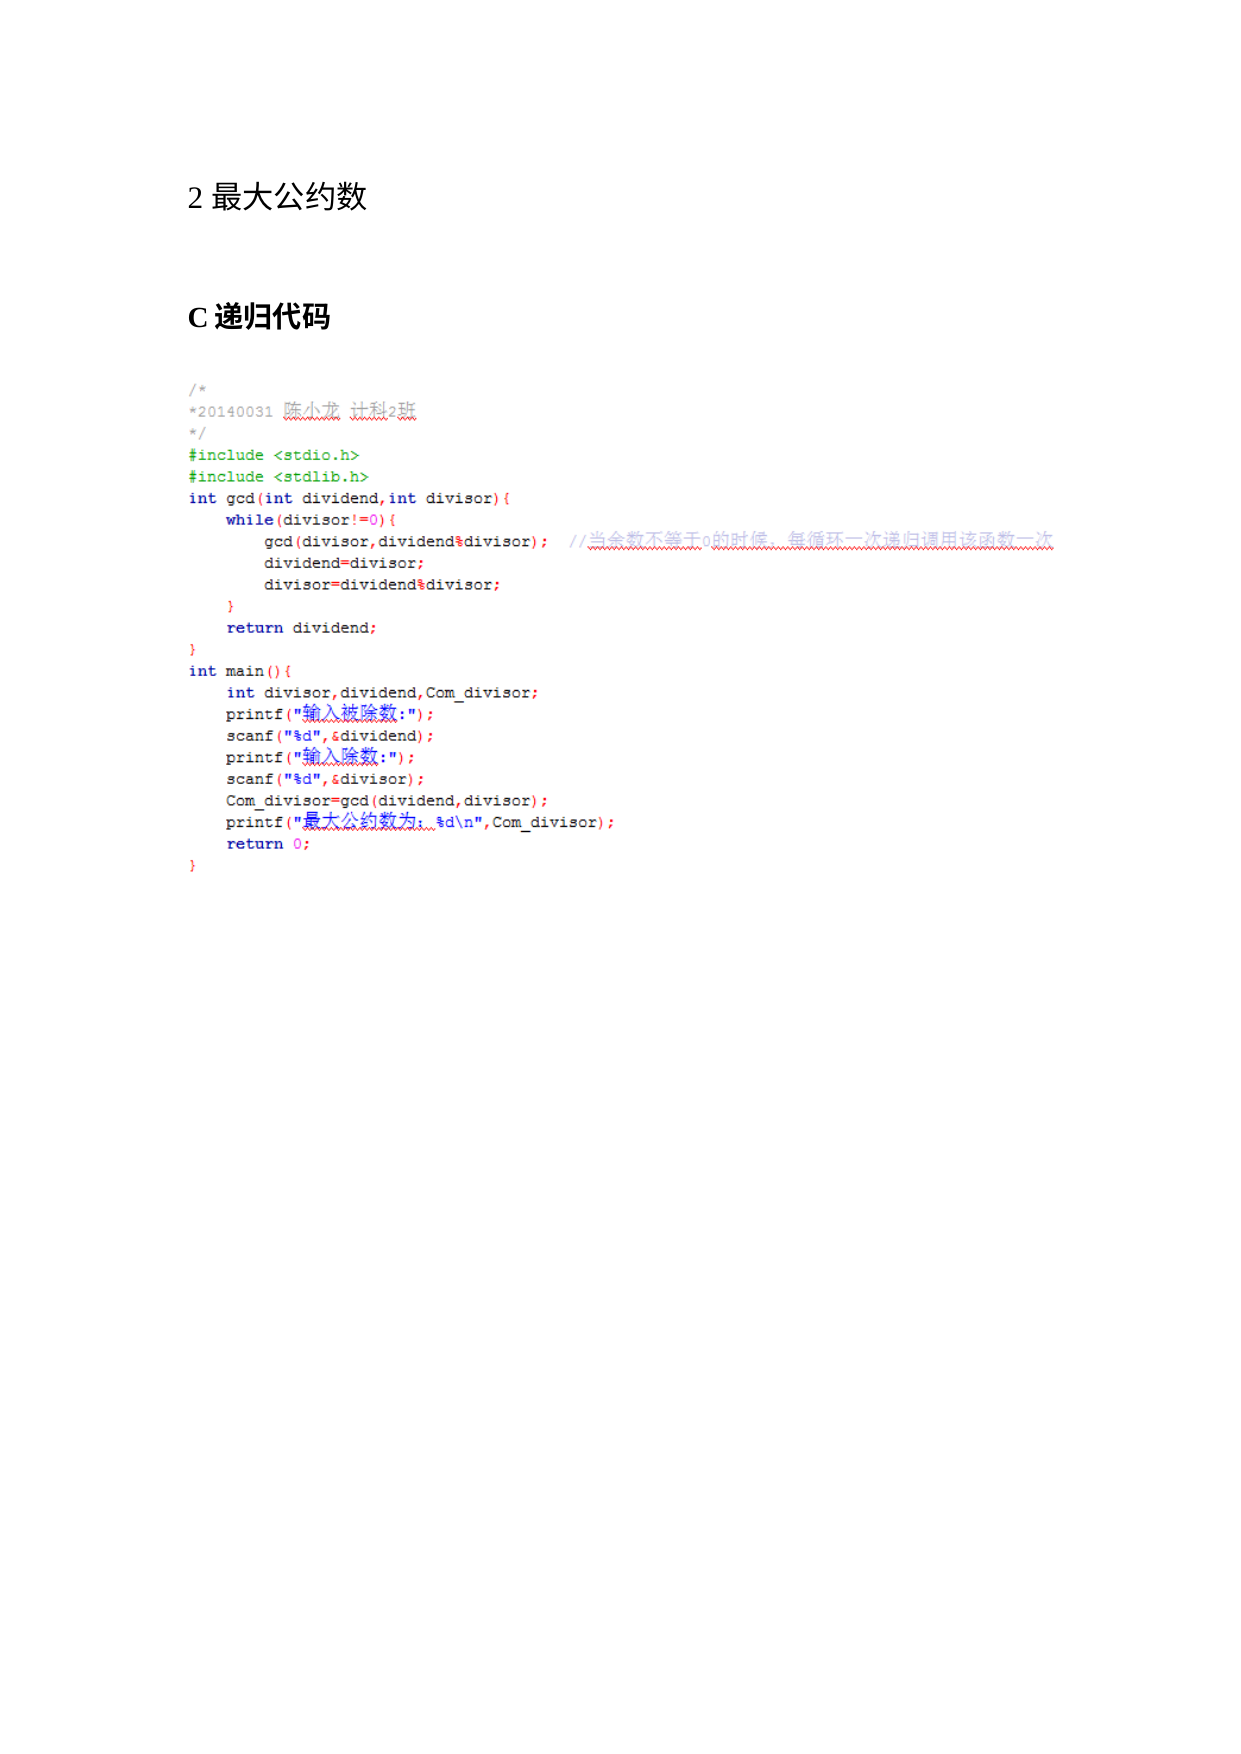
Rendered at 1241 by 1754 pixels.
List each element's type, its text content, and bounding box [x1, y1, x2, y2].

subtitle 2 最大公约数 [187, 162, 1053, 227]
picture [187, 380, 1056, 878]
subtitle C递归代码 [187, 283, 1053, 348]
